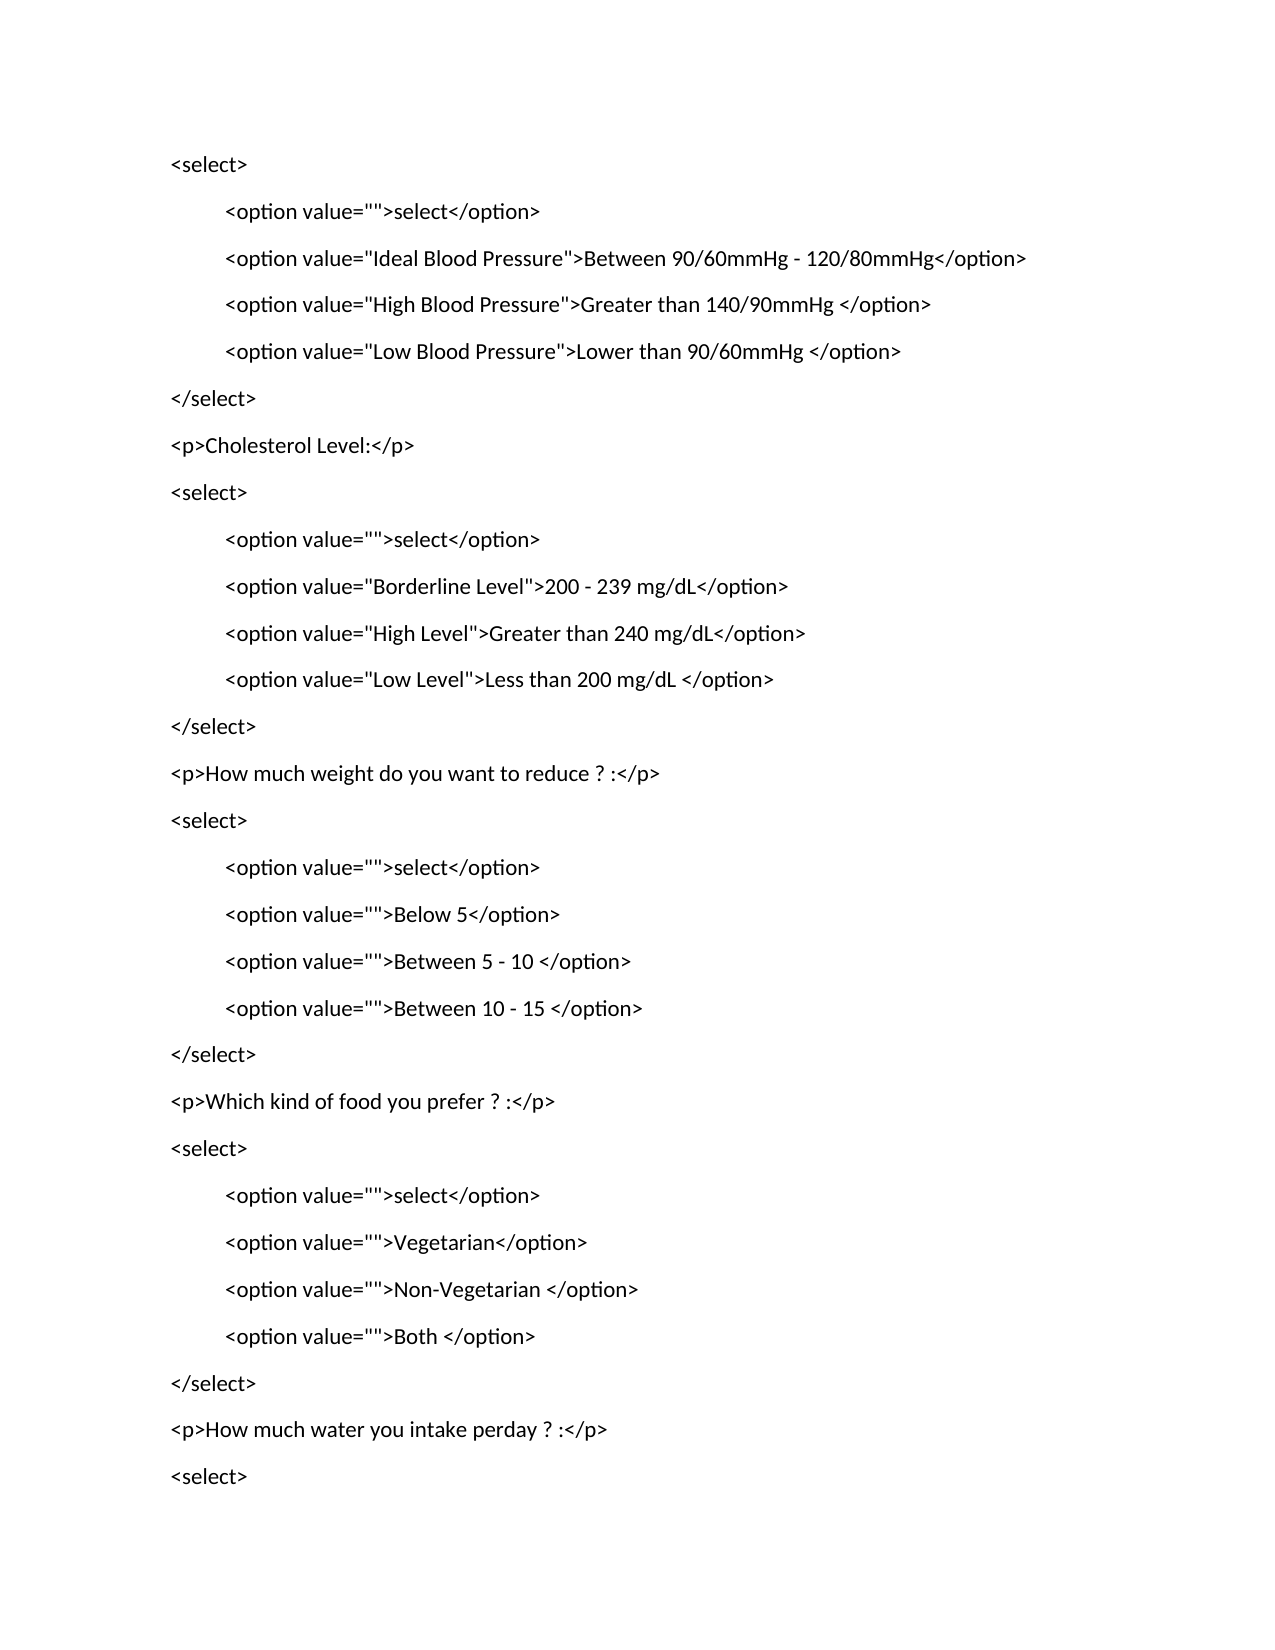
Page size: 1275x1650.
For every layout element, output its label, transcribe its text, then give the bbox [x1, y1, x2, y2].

text </select> [150, 712, 1125, 741]
text <option value="">Below 5</option> [150, 900, 1125, 928]
text <select> [150, 478, 1125, 506]
text <p>How much weight do you want to reduce ? :</p> [150, 759, 1125, 787]
text <option value="">select</option> [150, 1181, 1125, 1209]
text </select> [150, 1041, 1125, 1069]
text <select> [150, 1134, 1125, 1162]
text <p>Cholesterol Level:</p> [150, 431, 1125, 459]
text </select> [150, 1369, 1125, 1397]
text </select> [150, 384, 1125, 412]
text <option value="High Blood Pressure">Greater than 140/90mmHg </option> [150, 291, 1125, 319]
text <option value="">Non-Vegetarian </option> [150, 1275, 1125, 1303]
text <option value="">Vegetarian</option> [150, 1228, 1125, 1256]
text <option value="Low Blood Pressure">Lower than 90/60mmHg </option> [150, 337, 1125, 366]
text <option value="Ideal Blood Pressure">Between 90/60mmHg - 120/80mmHg</option> [150, 244, 1125, 272]
text <select> [150, 150, 1125, 178]
text <option value="High Level">Greater than 240 mg/dL</option> [150, 619, 1125, 647]
text <option value="">Between 5 - 10 </option> [150, 947, 1125, 975]
text <option value="">Both </option> [150, 1322, 1125, 1350]
text <option value="">select</option> [150, 853, 1125, 881]
text <option value="Borderline Level">200 - 239 mg/dL</option> [150, 572, 1125, 600]
text <select> [150, 1462, 1125, 1491]
text <option value="Low Level">Less than 200 mg/dL </option> [150, 666, 1125, 694]
text <option value="">select</option> [150, 525, 1125, 553]
text <p>Which kind of food you prefer ? :</p> [150, 1087, 1125, 1116]
text <p>How much water you intake perday ? :</p> [150, 1416, 1125, 1444]
text <select> [150, 806, 1125, 834]
text <option value="">Between 10 - 15 </option> [150, 994, 1125, 1022]
text <option value="">select</option> [150, 197, 1125, 225]
